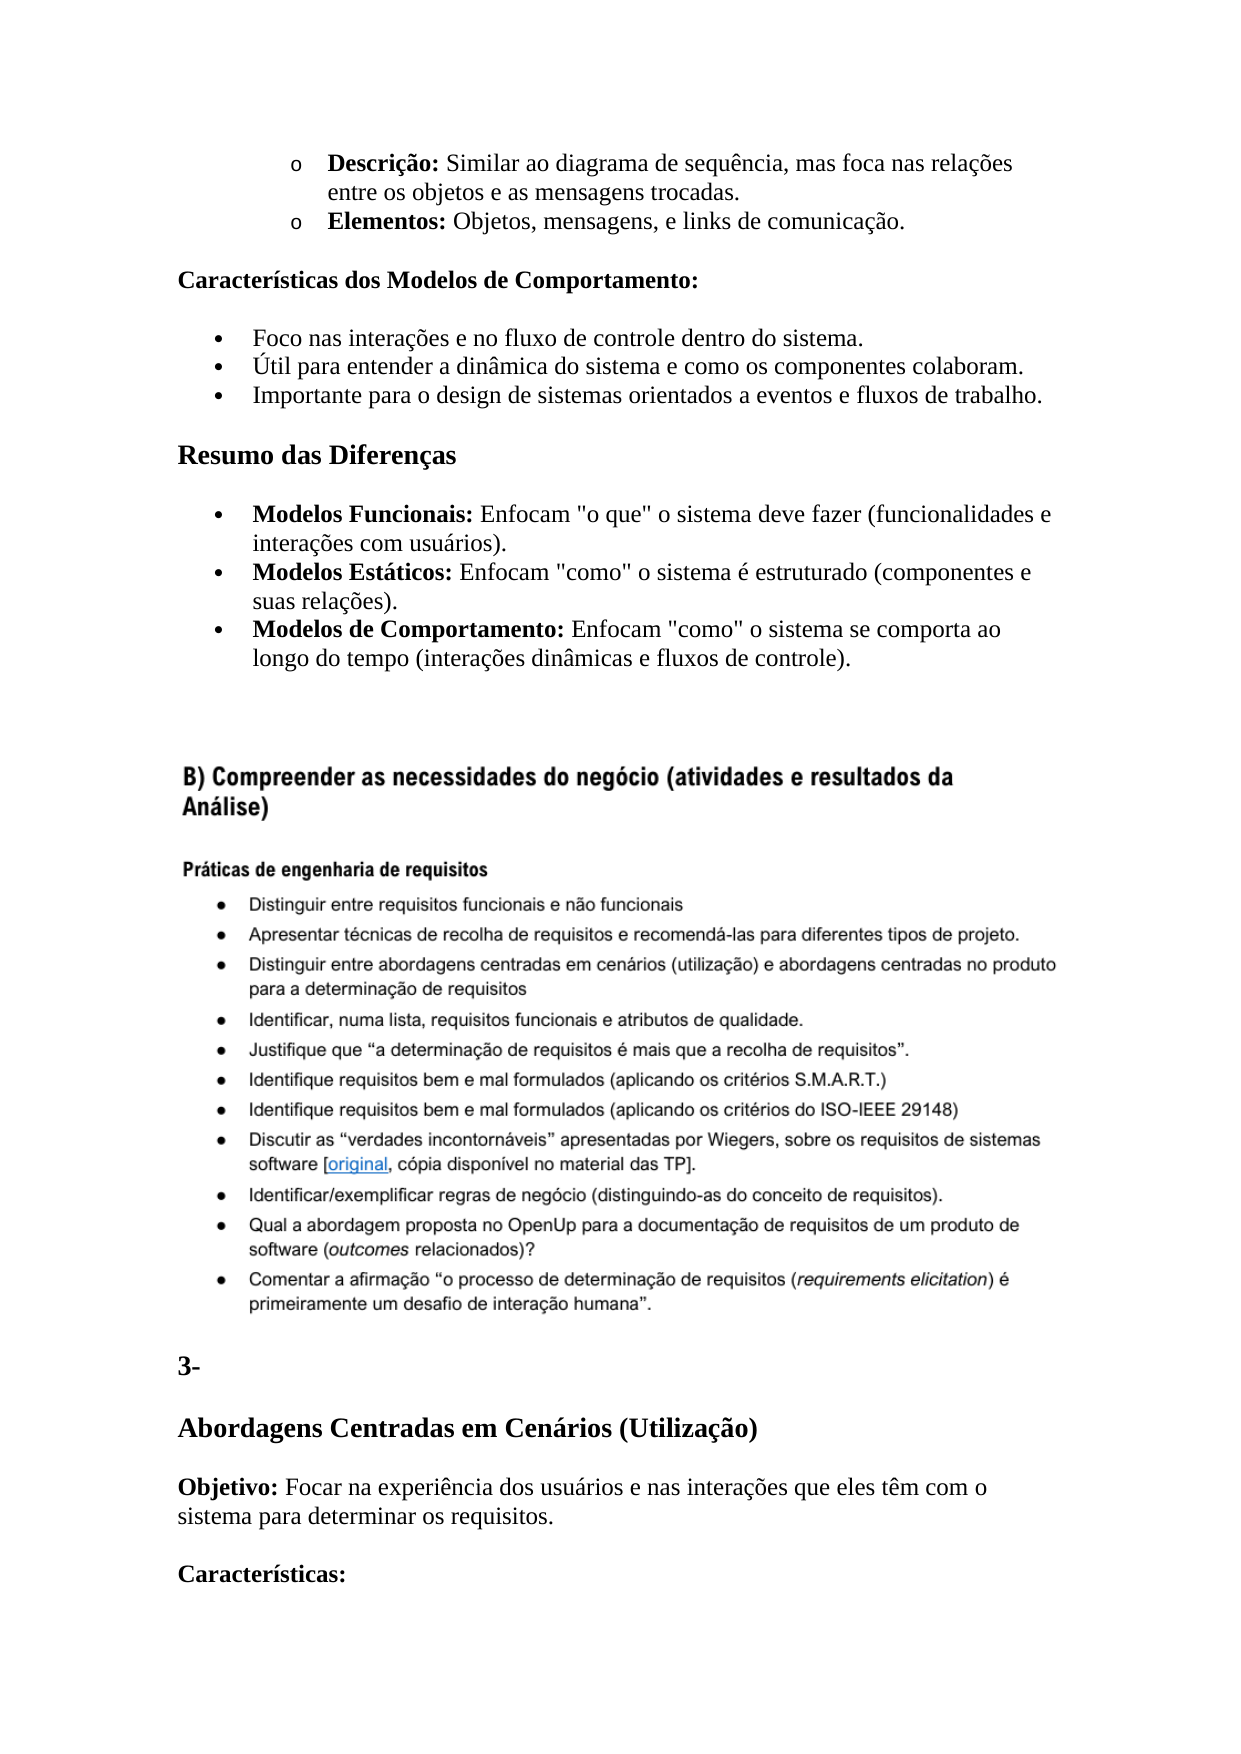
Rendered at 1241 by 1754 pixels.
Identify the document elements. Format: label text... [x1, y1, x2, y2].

list Elementos: Objetos, mensagens, e links de comunicação. [290, 206, 1063, 236]
list Importante para o design de sistemas orientados a eventos e fluxos de trabalho. [215, 380, 1063, 409]
text Objetivo: Focar na experiência dos usuários e nas interações que eles têm com o sistema para determinar os requisitos. [177, 1472, 1063, 1530]
text Características dos Modelos de Comportamento: [177, 265, 1063, 293]
list Modelos de Comportamento: Enfocam "como" o sistema se comporta ao longo do tempo (interações dinâmicas e fluxos de controle). [215, 614, 1063, 672]
list Descrição: Similar ao diagrama de sequência, mas foca nas relações entre os objetos e as mensagens trocadas. [290, 148, 1063, 206]
list Foco nas interações e no fluxo de controle dentro do sistema. [215, 323, 1063, 351]
list Modelos Funcionais: Enfocam "o que" o sistema deve fazer (funcionalidades e interações com usuários). [215, 499, 1063, 557]
text Resumo das Diferenças [177, 438, 1063, 470]
picture [177, 761, 1063, 1321]
text Características: [177, 1559, 1063, 1588]
list Útil para entender a dinâmica do sistema e como os componentes colaboram. [215, 351, 1063, 380]
list Modelos Estáticos: Enfocam "como" o sistema é estruturado (componentes e suas relações). [215, 557, 1063, 614]
text 3- [177, 1349, 1063, 1382]
text Abordagens Centradas em Cenários (Utilização) [177, 1411, 1063, 1443]
